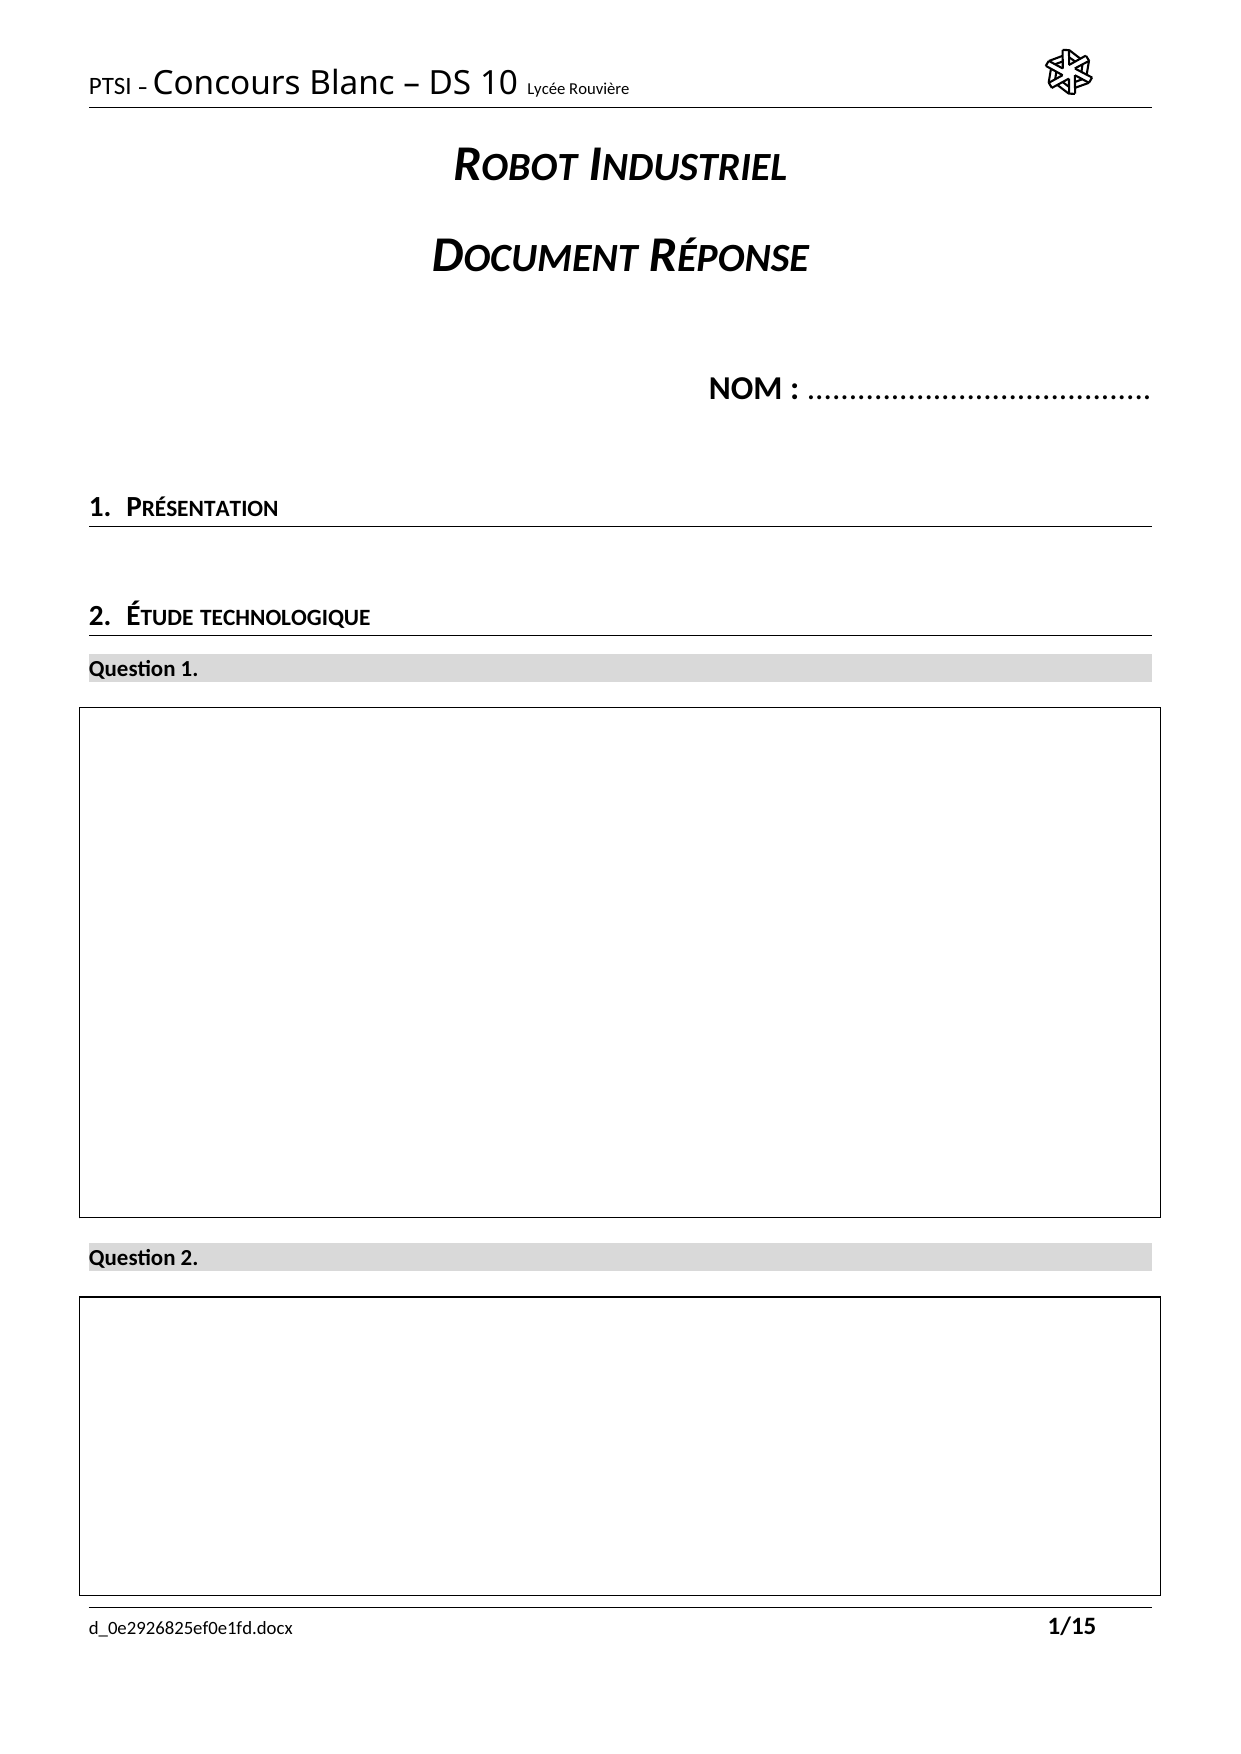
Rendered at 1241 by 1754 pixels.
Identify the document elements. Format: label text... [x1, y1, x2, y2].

text Robot Industriel [89, 132, 1152, 193]
subtitle Question 1. [89, 654, 1152, 682]
subtitle Question 2. [89, 1243, 1152, 1271]
subtitle Présentation [89, 488, 1152, 526]
subtitle Étude technologique [89, 597, 1152, 635]
text Document Réponse [89, 223, 1152, 284]
text NOM : ......................................... [89, 367, 1152, 408]
